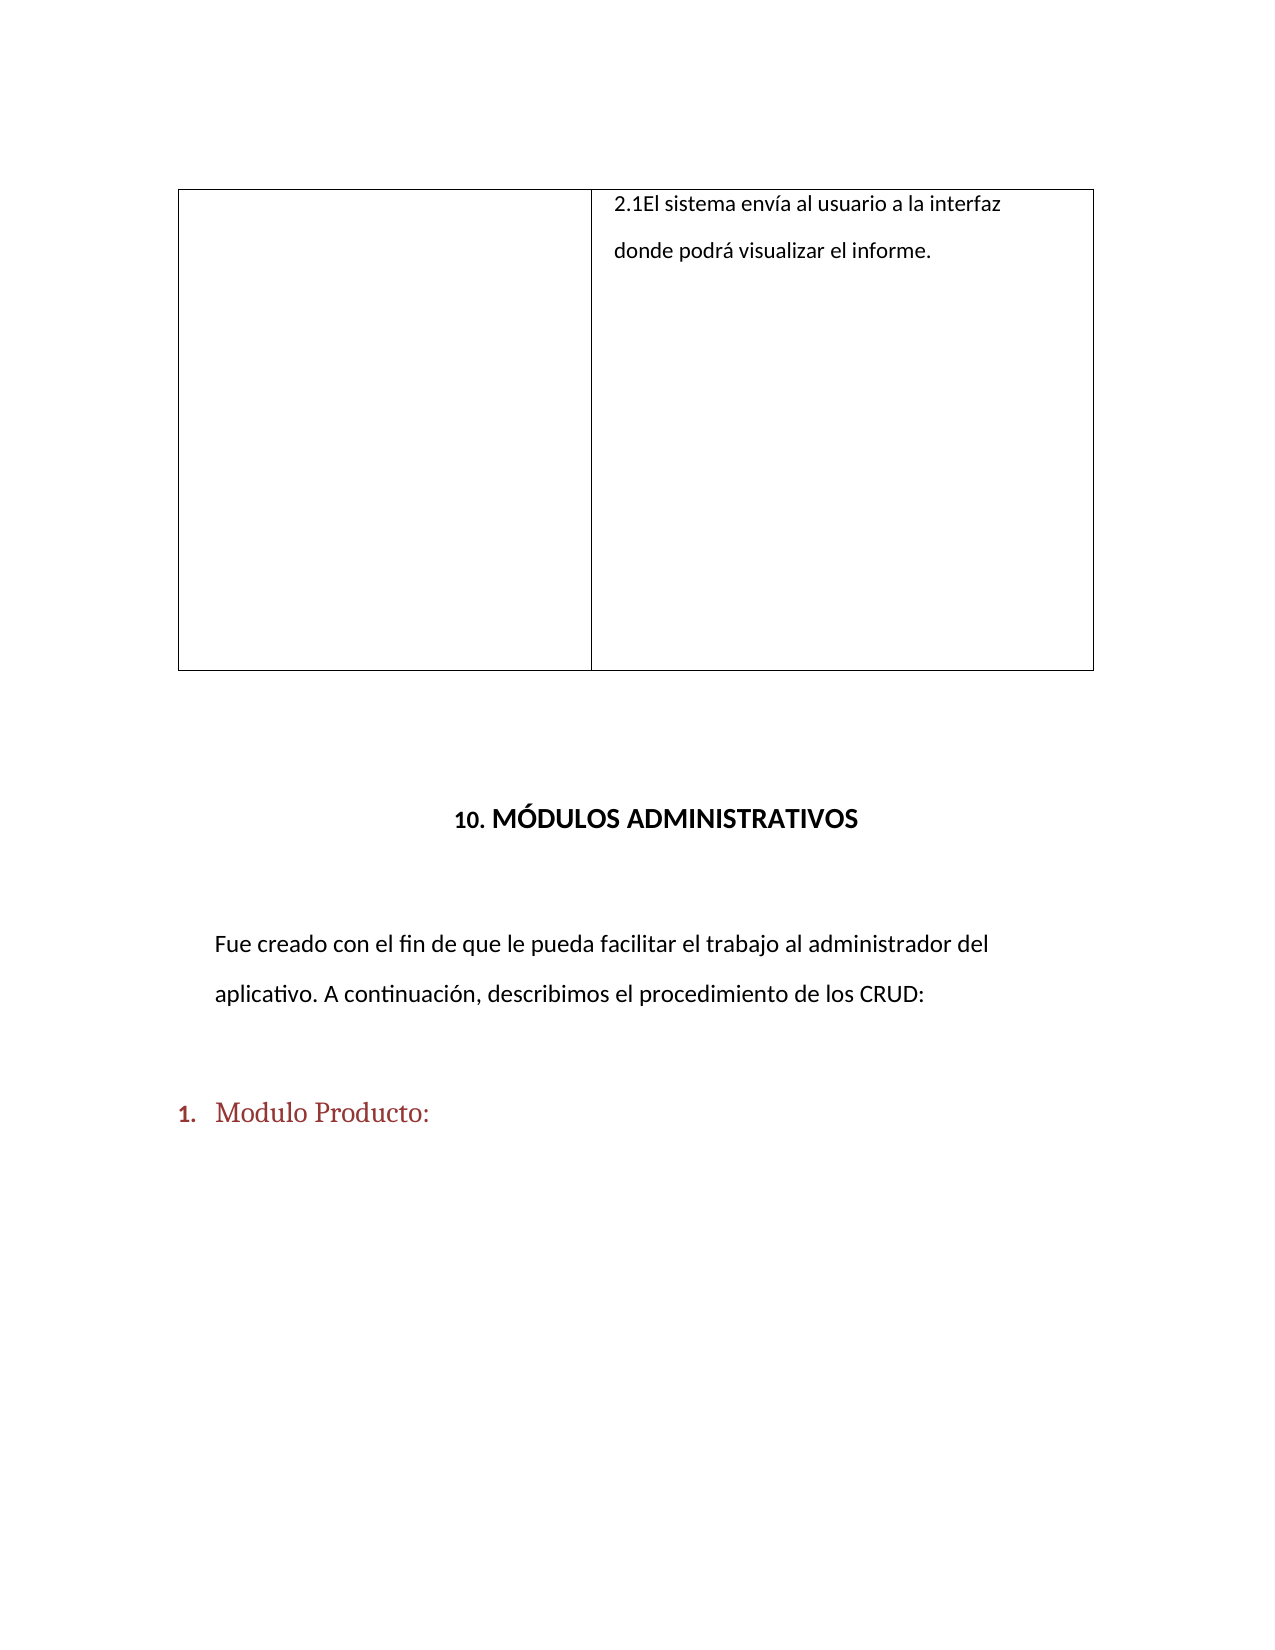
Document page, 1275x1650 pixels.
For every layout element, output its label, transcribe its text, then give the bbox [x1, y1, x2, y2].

list Modulo Producto: [177, 1096, 1239, 1129]
table_header [179, 190, 591, 670]
table_header 2.1El sistema envía al usuario a la interfaz donde podrá visualizar el informe. [592, 190, 1093, 670]
subtitle MÓDULOS ADMINISTRATIVOS [454, 801, 1239, 836]
text Fue creado con el fin de que le pueda facilitar el trabajo al administrador del aplicativo. A continuación, describimos el procedimiento de los CRUD: [214, 928, 1013, 1009]
